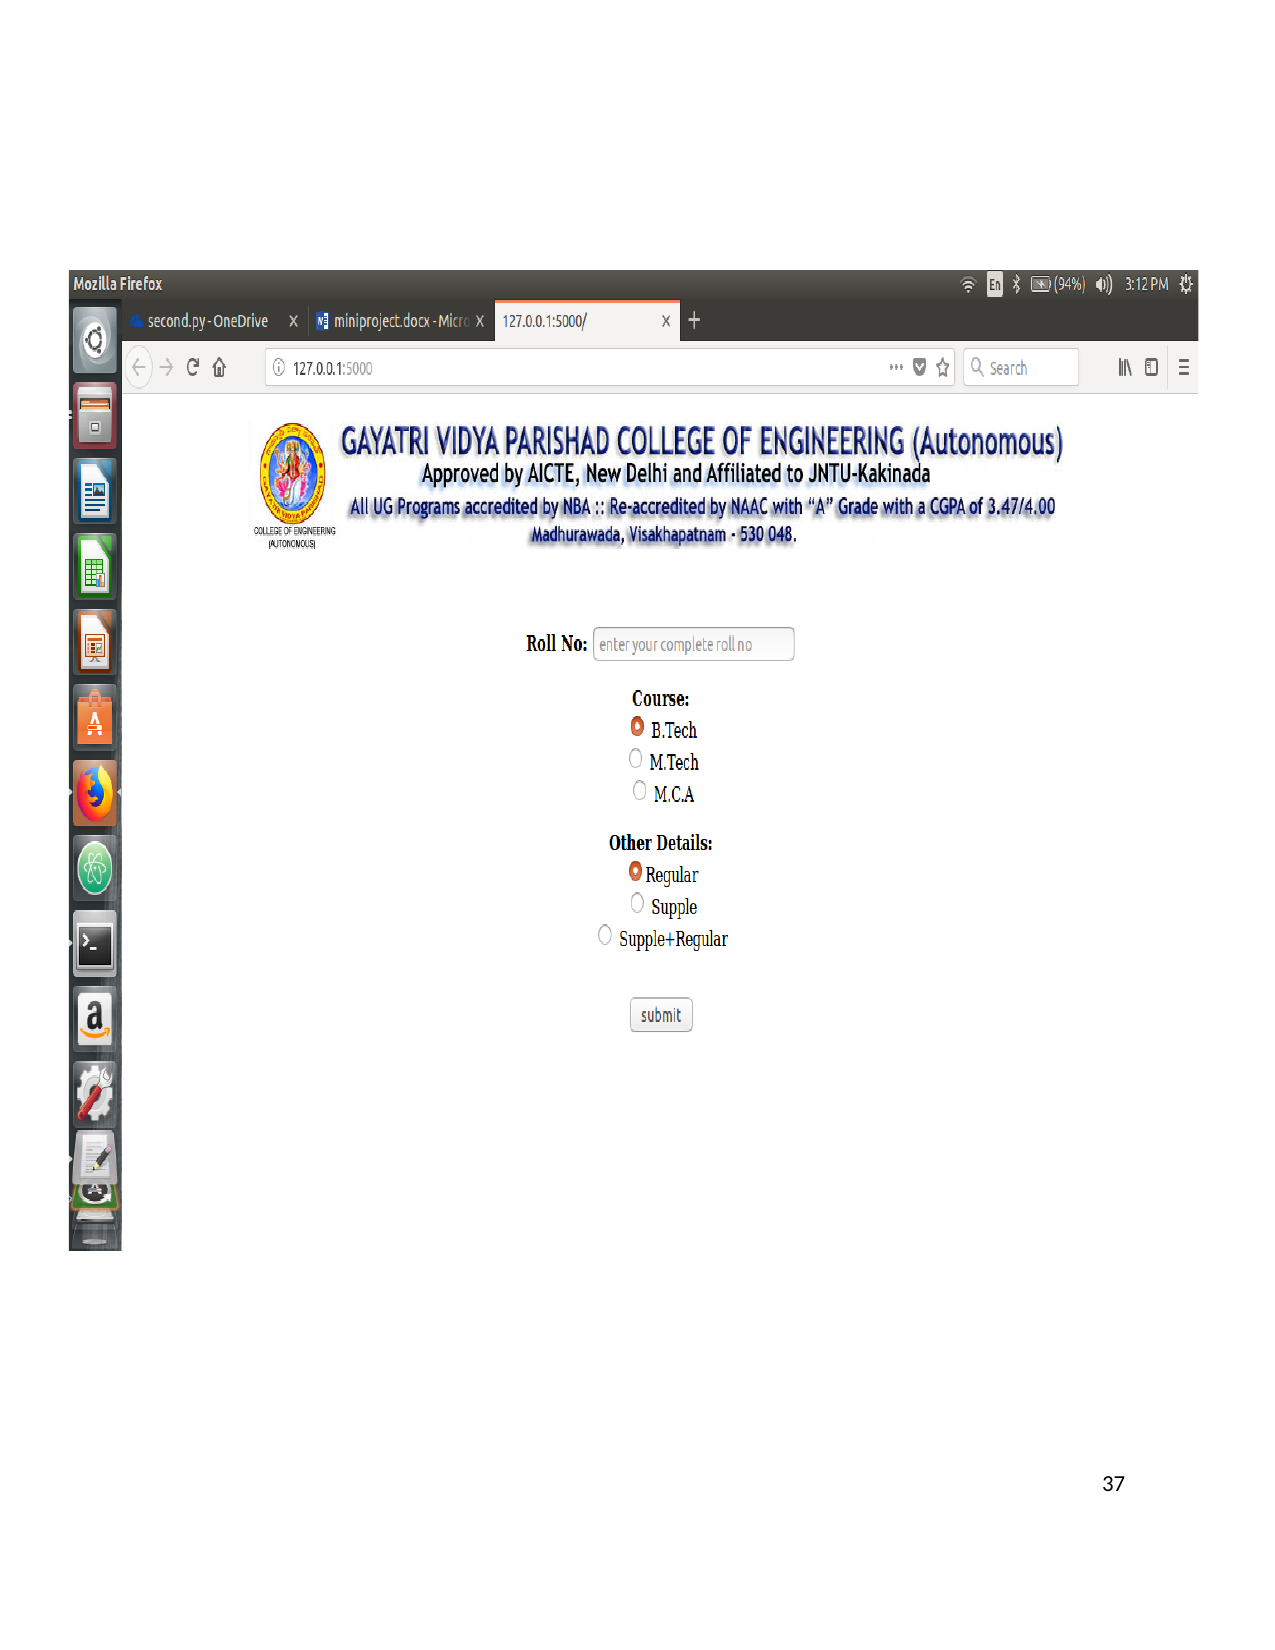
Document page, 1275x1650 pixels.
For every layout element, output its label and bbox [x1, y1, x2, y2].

picture [68, 270, 1199, 1251]
